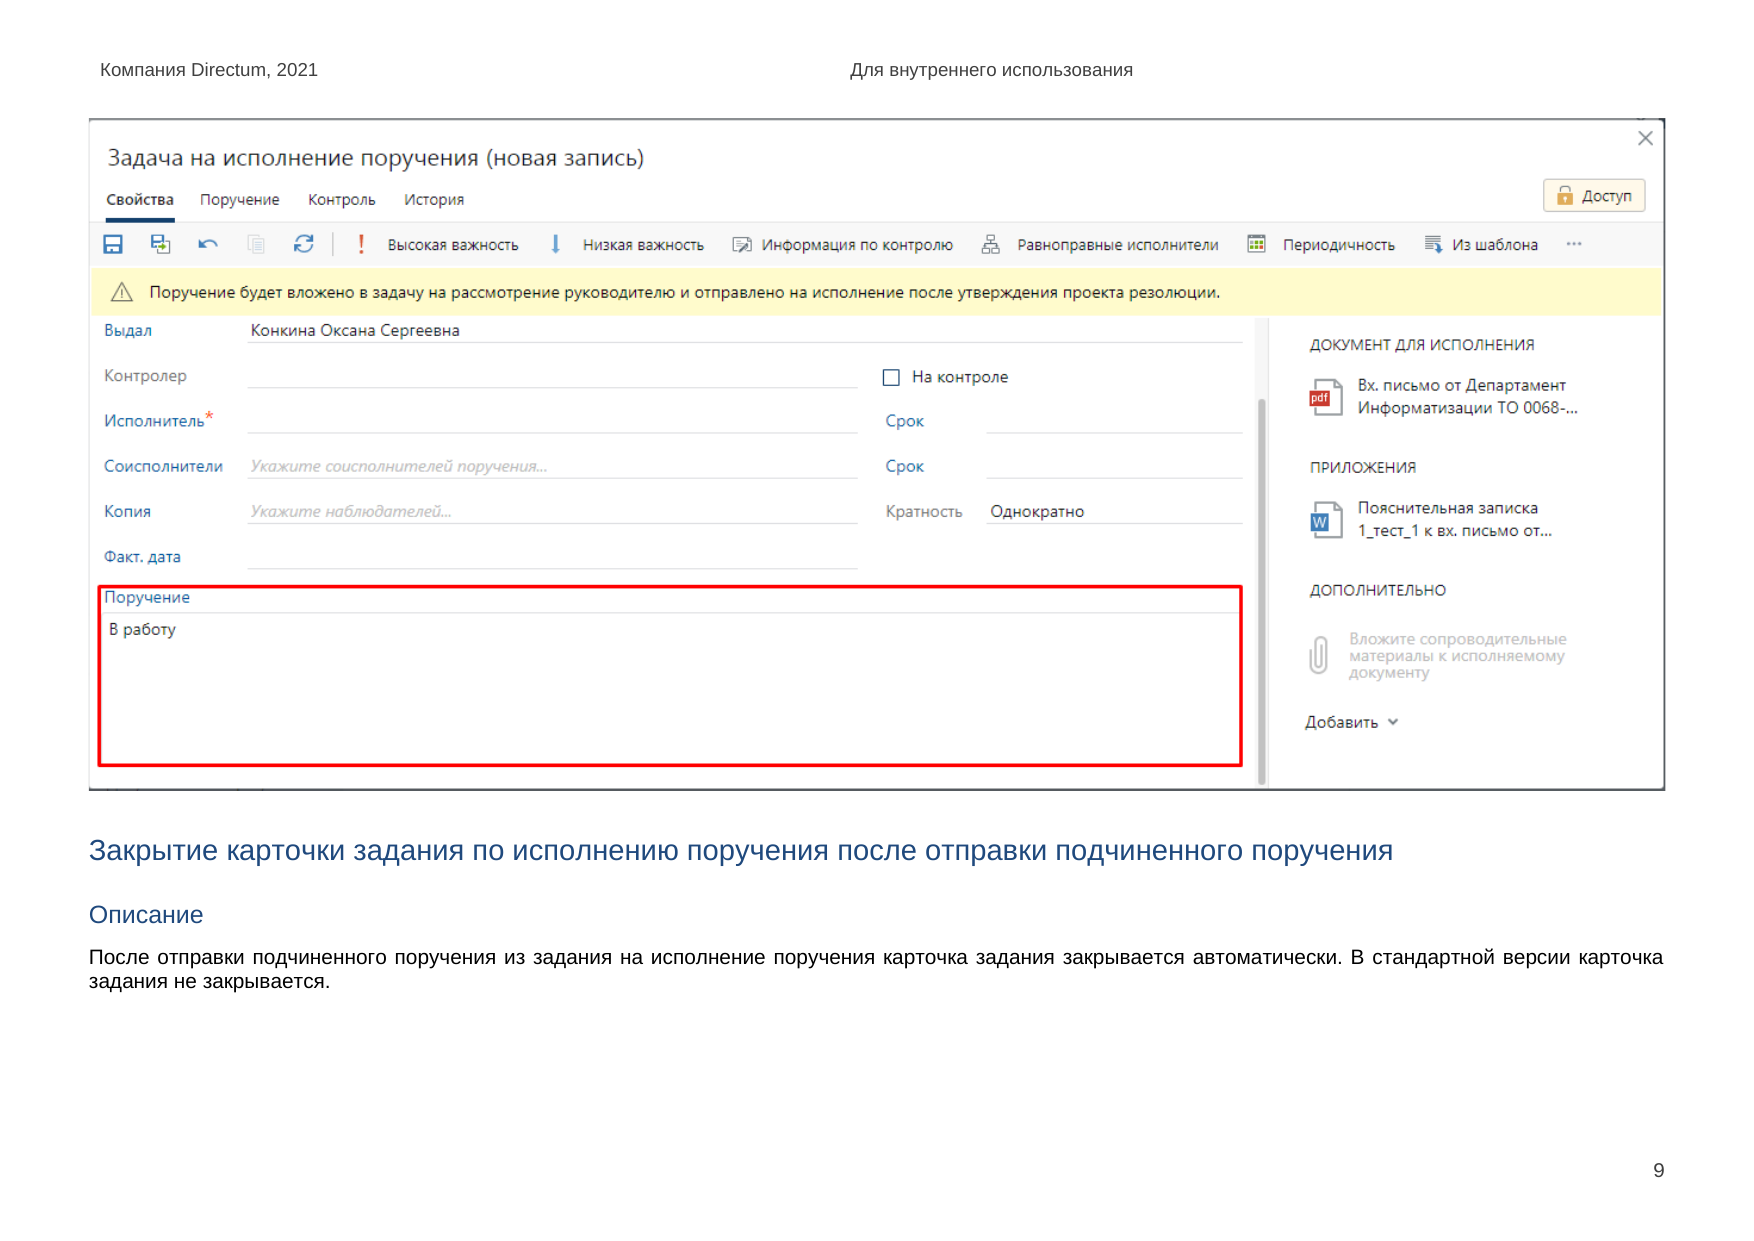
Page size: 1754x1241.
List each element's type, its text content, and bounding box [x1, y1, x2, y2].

picture [88, 118, 1666, 791]
text После отправки подчиненного поручения из задания на исполнение поручения карточка задания закрывается автоматически. В стандартной версии карточка задания не закрывается. [89, 945, 1665, 993]
subtitle Закрытие карточки задания по исполнению поручения после отправки подчиненного поручения [89, 833, 1665, 866]
subtitle Описание [89, 899, 1665, 928]
